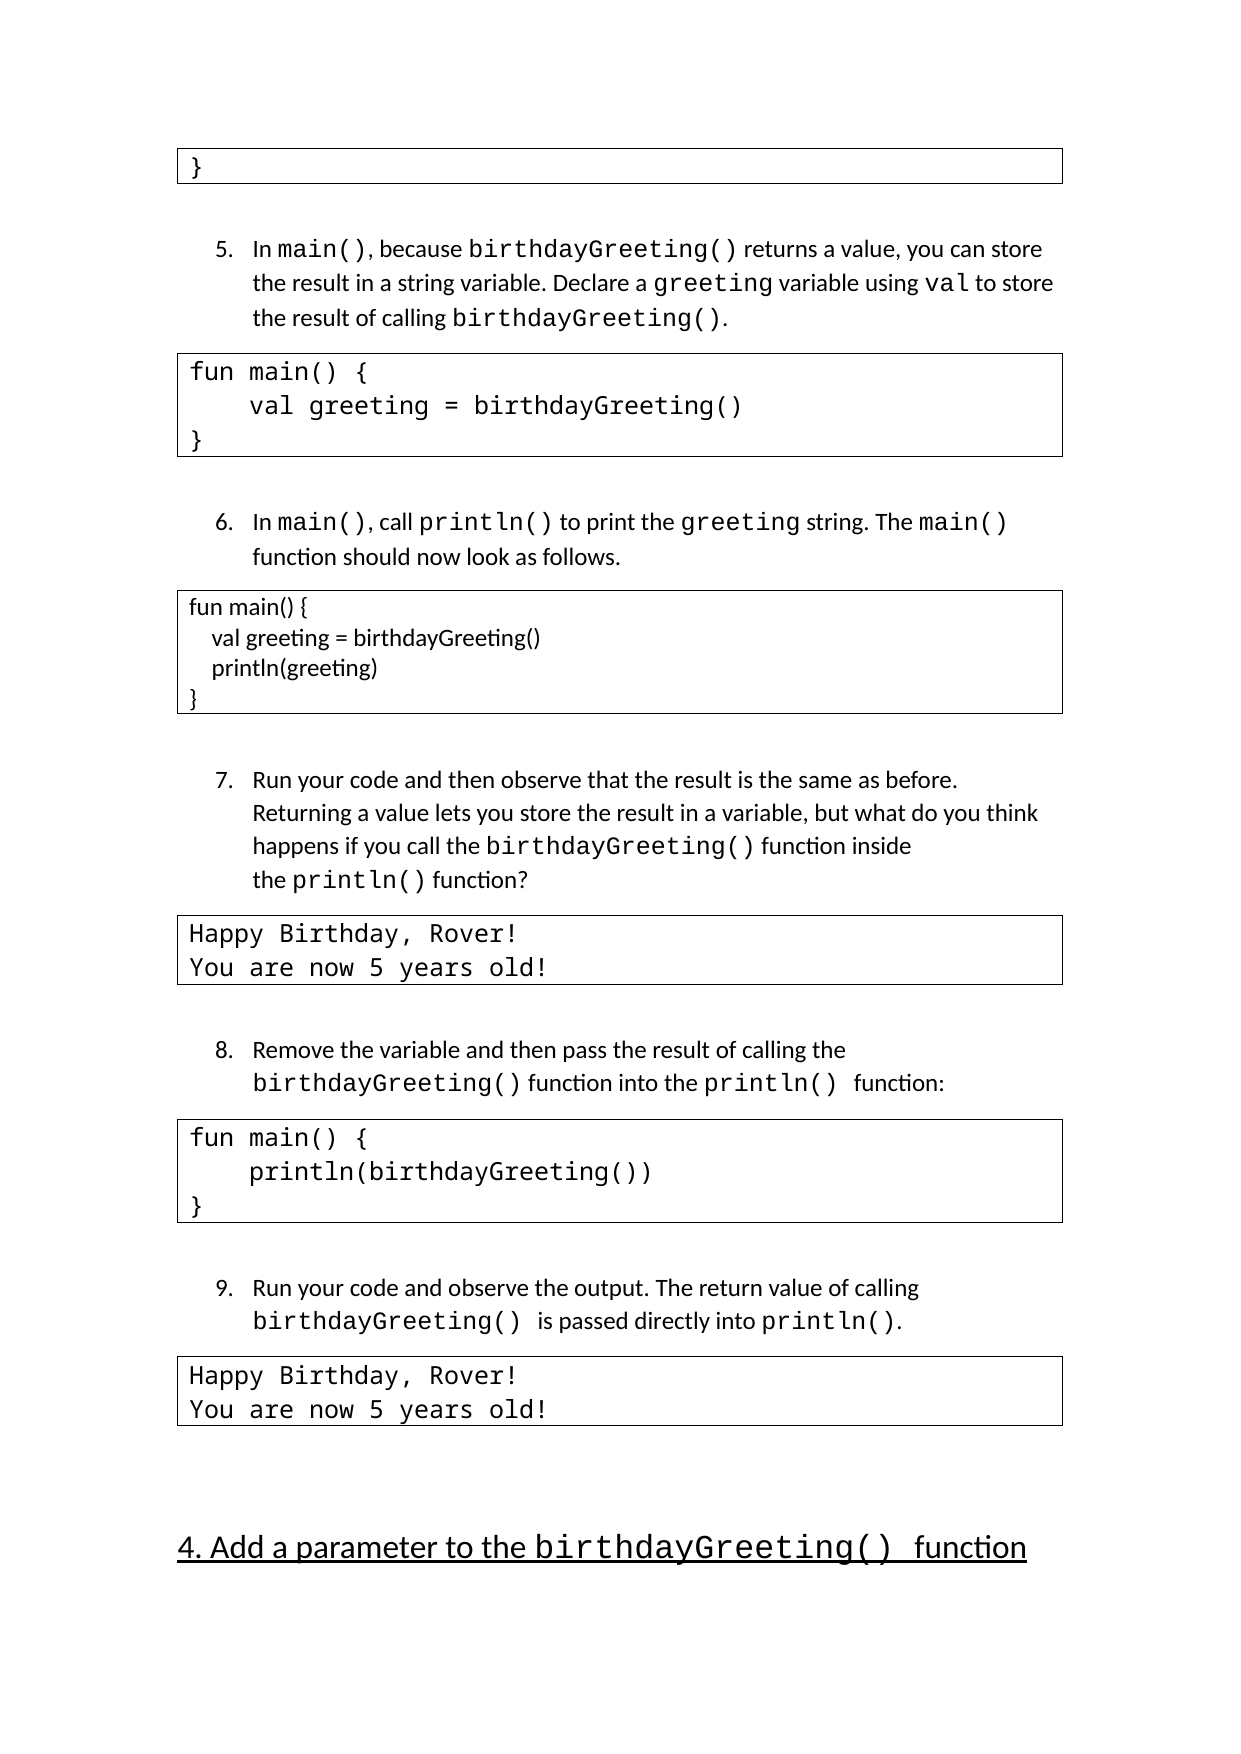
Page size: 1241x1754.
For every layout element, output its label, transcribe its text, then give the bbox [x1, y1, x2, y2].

table_header Happy Birthday, Rover! You are now 5 years old! [178, 1357, 1062, 1425]
list In main(), call println() to print the greeting string. The main() function should now look as follows. [215, 506, 1063, 571]
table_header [178, 149, 1062, 183]
text 4. Add a parameter to the birthdayGreeting() function [177, 1526, 1063, 1568]
list Run your code and observe the output. The return value of calling birthdayGreeting() is passed directly into println(). [215, 1272, 1063, 1337]
list Remove the variable and then pass the result of calling the birthdayGreeting() function into the println() function: [215, 1035, 1063, 1099]
list Run your code and then observe that the result is the same as before. Returning a value lets you store the result in a variable, but what do you think happens if you call the birthdayGreeting() function inside the println() function? [215, 764, 1063, 896]
table_header fun main() { val greeting = birthdayGreeting() println(greeting) } [178, 591, 1062, 713]
table_header fun main() { val greeting = birthdayGreeting() } [178, 354, 1062, 456]
table_header Happy Birthday, Rover! You are now 5 years old! [178, 916, 1062, 984]
list In main(), because birthdayGreeting() returns a value, you can store the result in a string variable. Declare a greeting variable using val to store the result of calling birthdayGreeting(). [215, 233, 1063, 333]
table_header fun main() { println(birthdayGreeting()) } [178, 1120, 1062, 1222]
